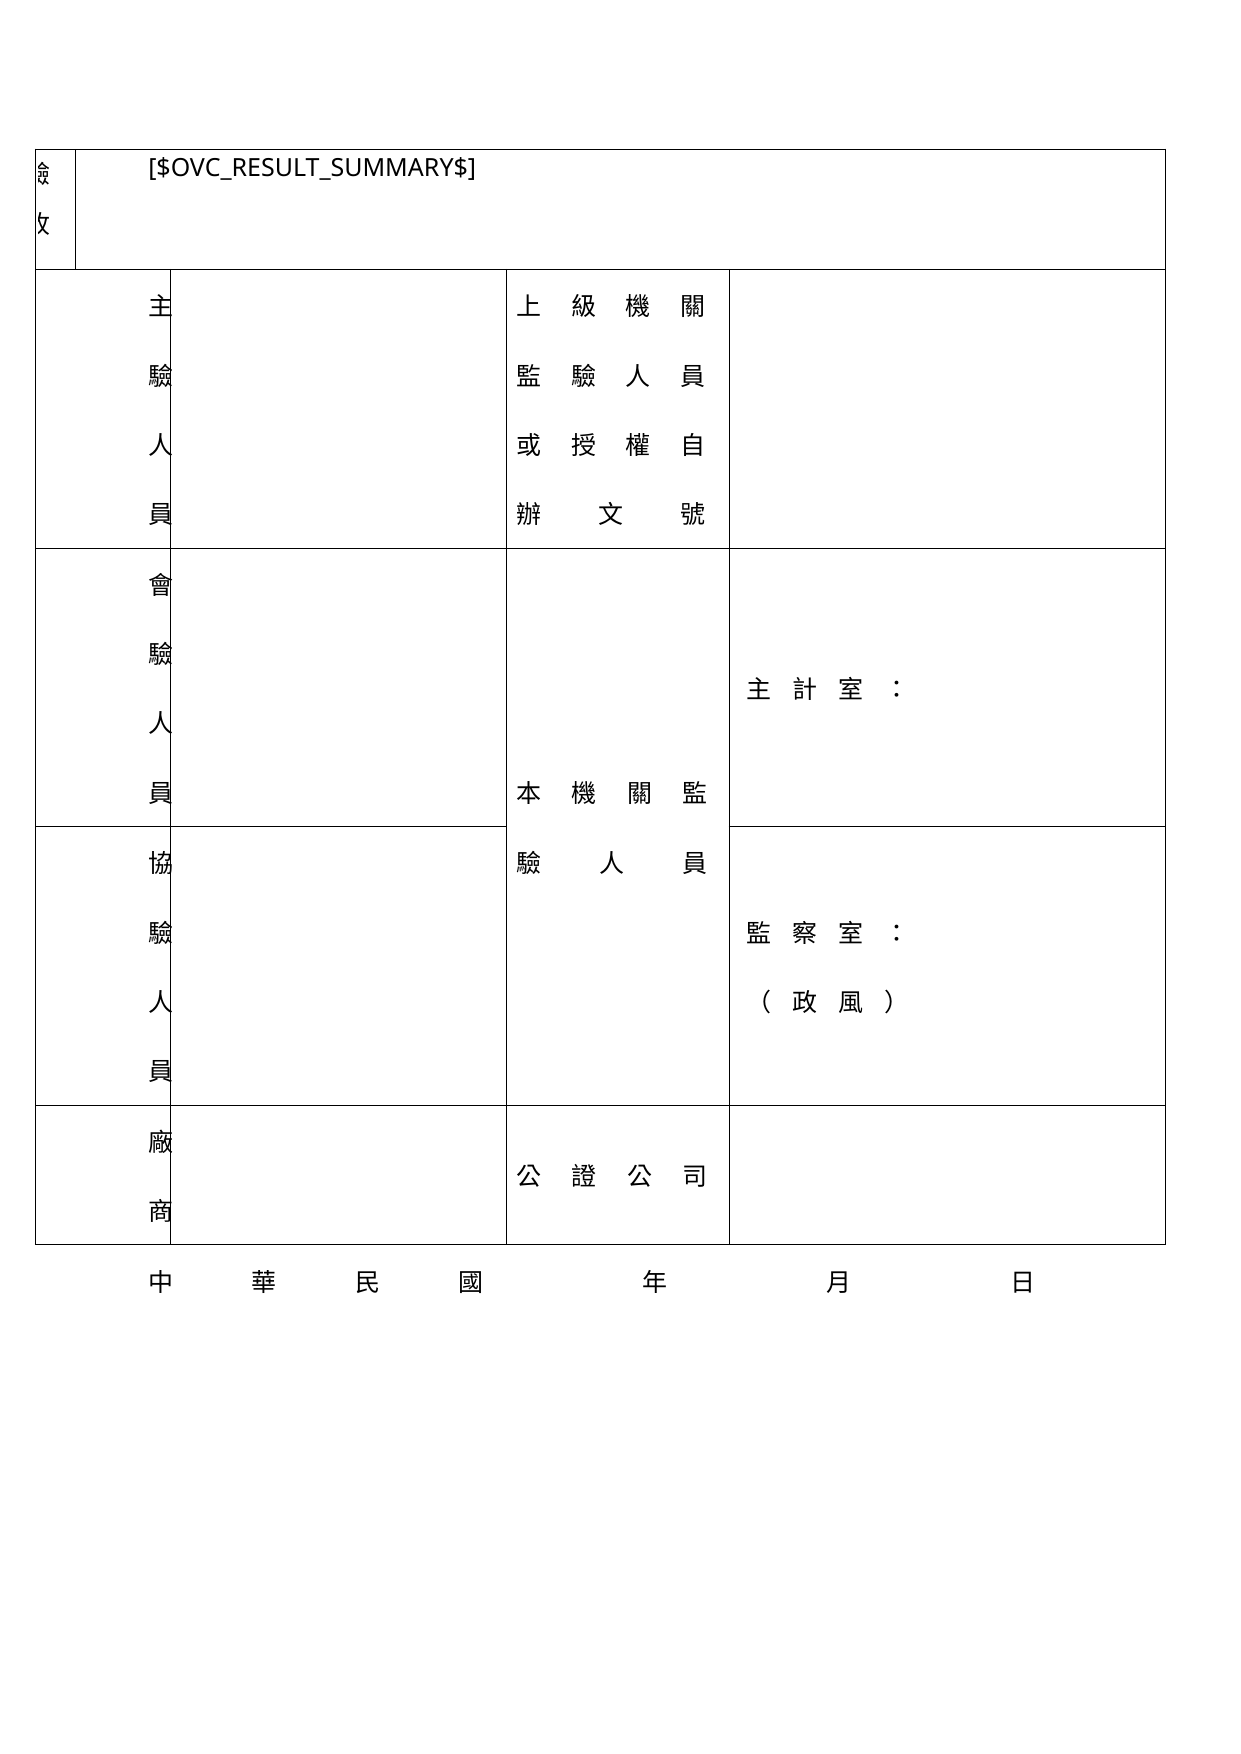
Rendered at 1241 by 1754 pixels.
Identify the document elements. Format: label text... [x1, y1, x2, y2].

table_cell 協驗人員 [36, 827, 170, 1104]
table_cell 驗收意見 [36, 150, 75, 269]
table_cell 會驗人員 [36, 549, 170, 826]
table_cell [171, 827, 506, 1104]
table_cell 監察室： （政風） [730, 827, 1165, 1104]
table_cell [730, 270, 1165, 547]
table_cell 主驗人員 [36, 270, 170, 547]
table_cell 本機關監驗人員 [507, 549, 729, 1104]
table_cell 上級機關監驗人員或授權自辦文號 [507, 270, 729, 547]
table_cell [171, 1106, 506, 1244]
table_cell 公證公司 [507, 1106, 729, 1244]
table_cell 廠商 [36, 1106, 170, 1244]
table_cell 主計室： [730, 549, 1165, 826]
table_cell [$OVC_RESULT_SUMMARY$] [76, 150, 1165, 269]
table_cell [171, 270, 506, 547]
table_cell [171, 549, 506, 826]
text 中華民國 年 月 日 [148, 1245, 1057, 1315]
table_cell [730, 1106, 1165, 1244]
